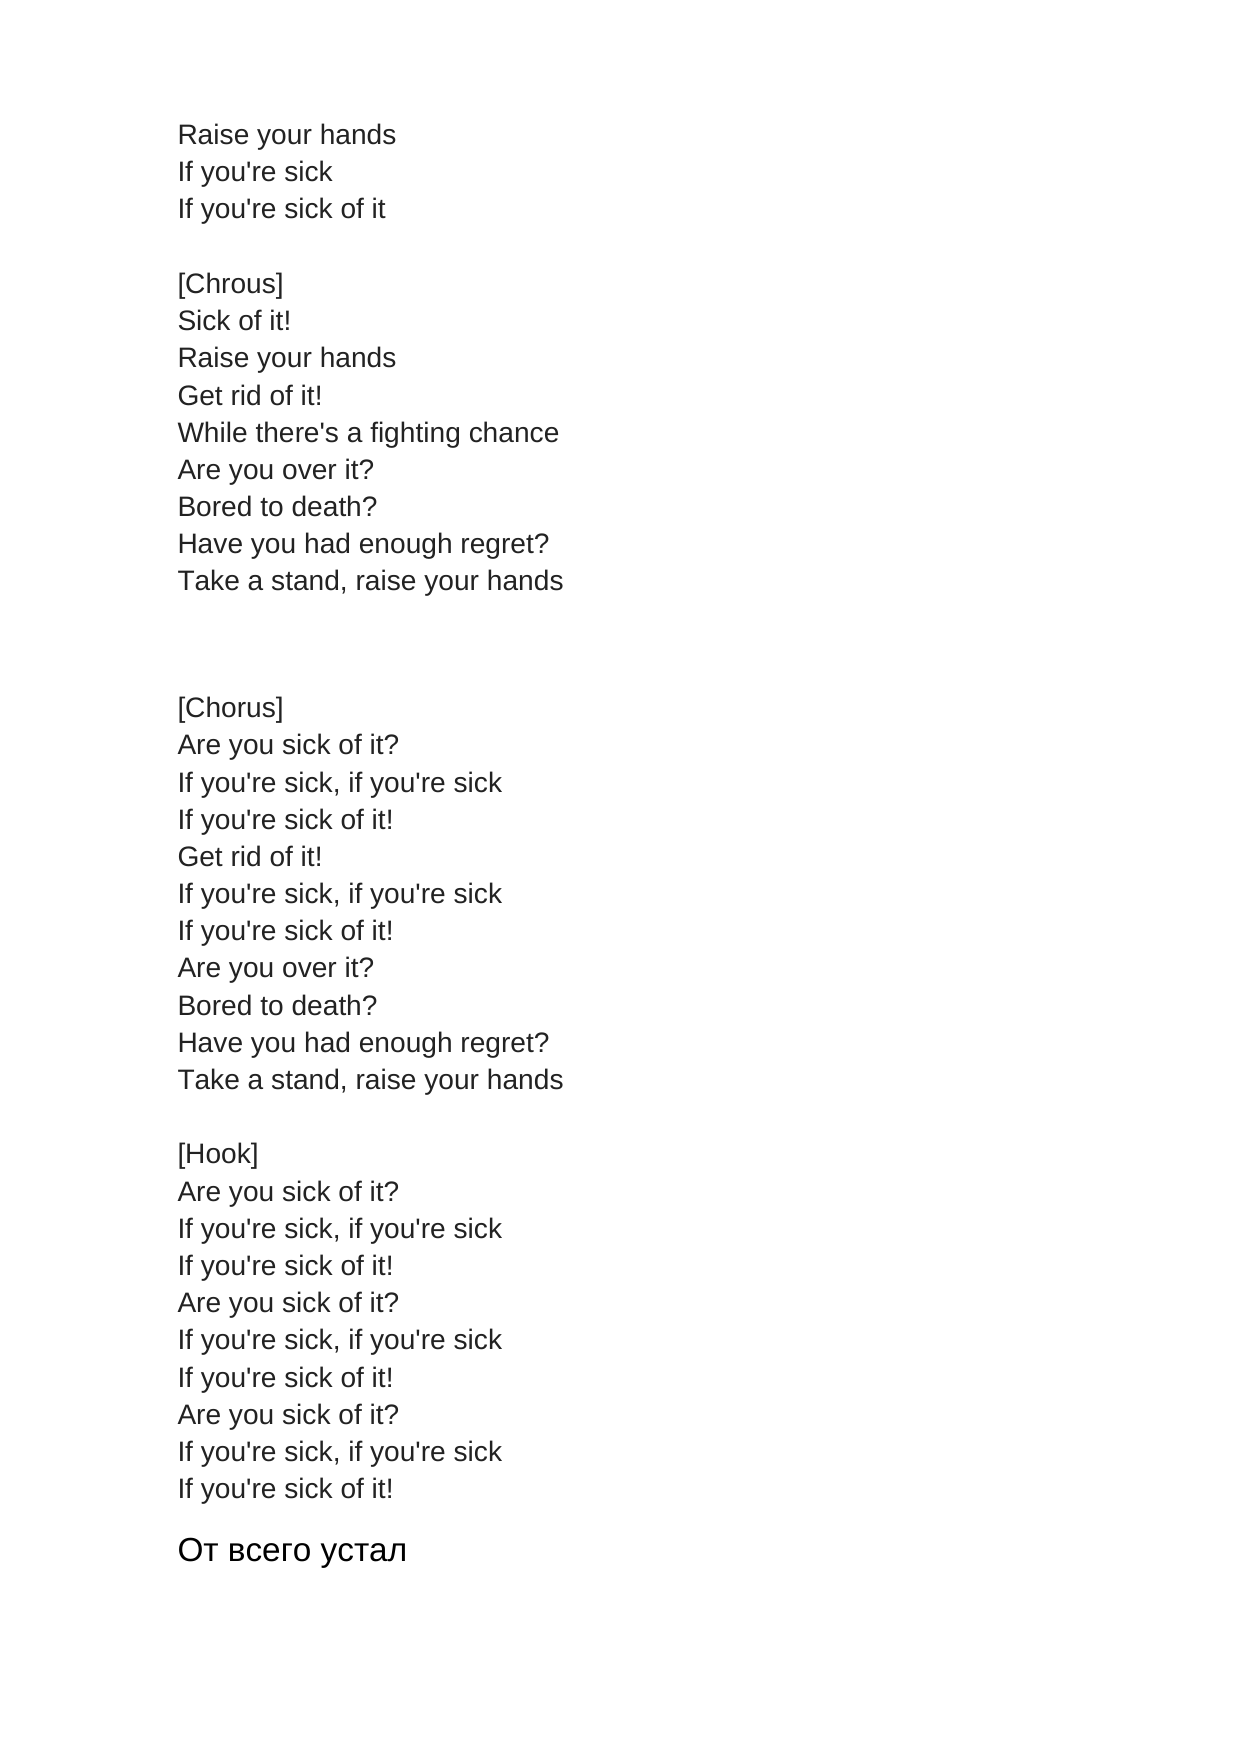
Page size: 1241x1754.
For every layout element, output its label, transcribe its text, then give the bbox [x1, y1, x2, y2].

text [Chorus] Are you sick of it? If you're sick, if you're sick If you're sick of it! Get rid of it! If you're sick, if you're sick If you're sick of it! Are you over it? Bored to death? Have you had enough regret? Take a stand, raise your hands [Hook] Are you sick of it? If you're sick, if you're sick If you're sick of it! Are you sick of it? If you're sick, if you're sick If you're sick of it! Are you sick of it? If you're sick, if you're sick If you're sick of it! [177, 654, 1152, 1504]
text От всего устал [177, 1530, 1152, 1568]
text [177, 118, 1152, 629]
